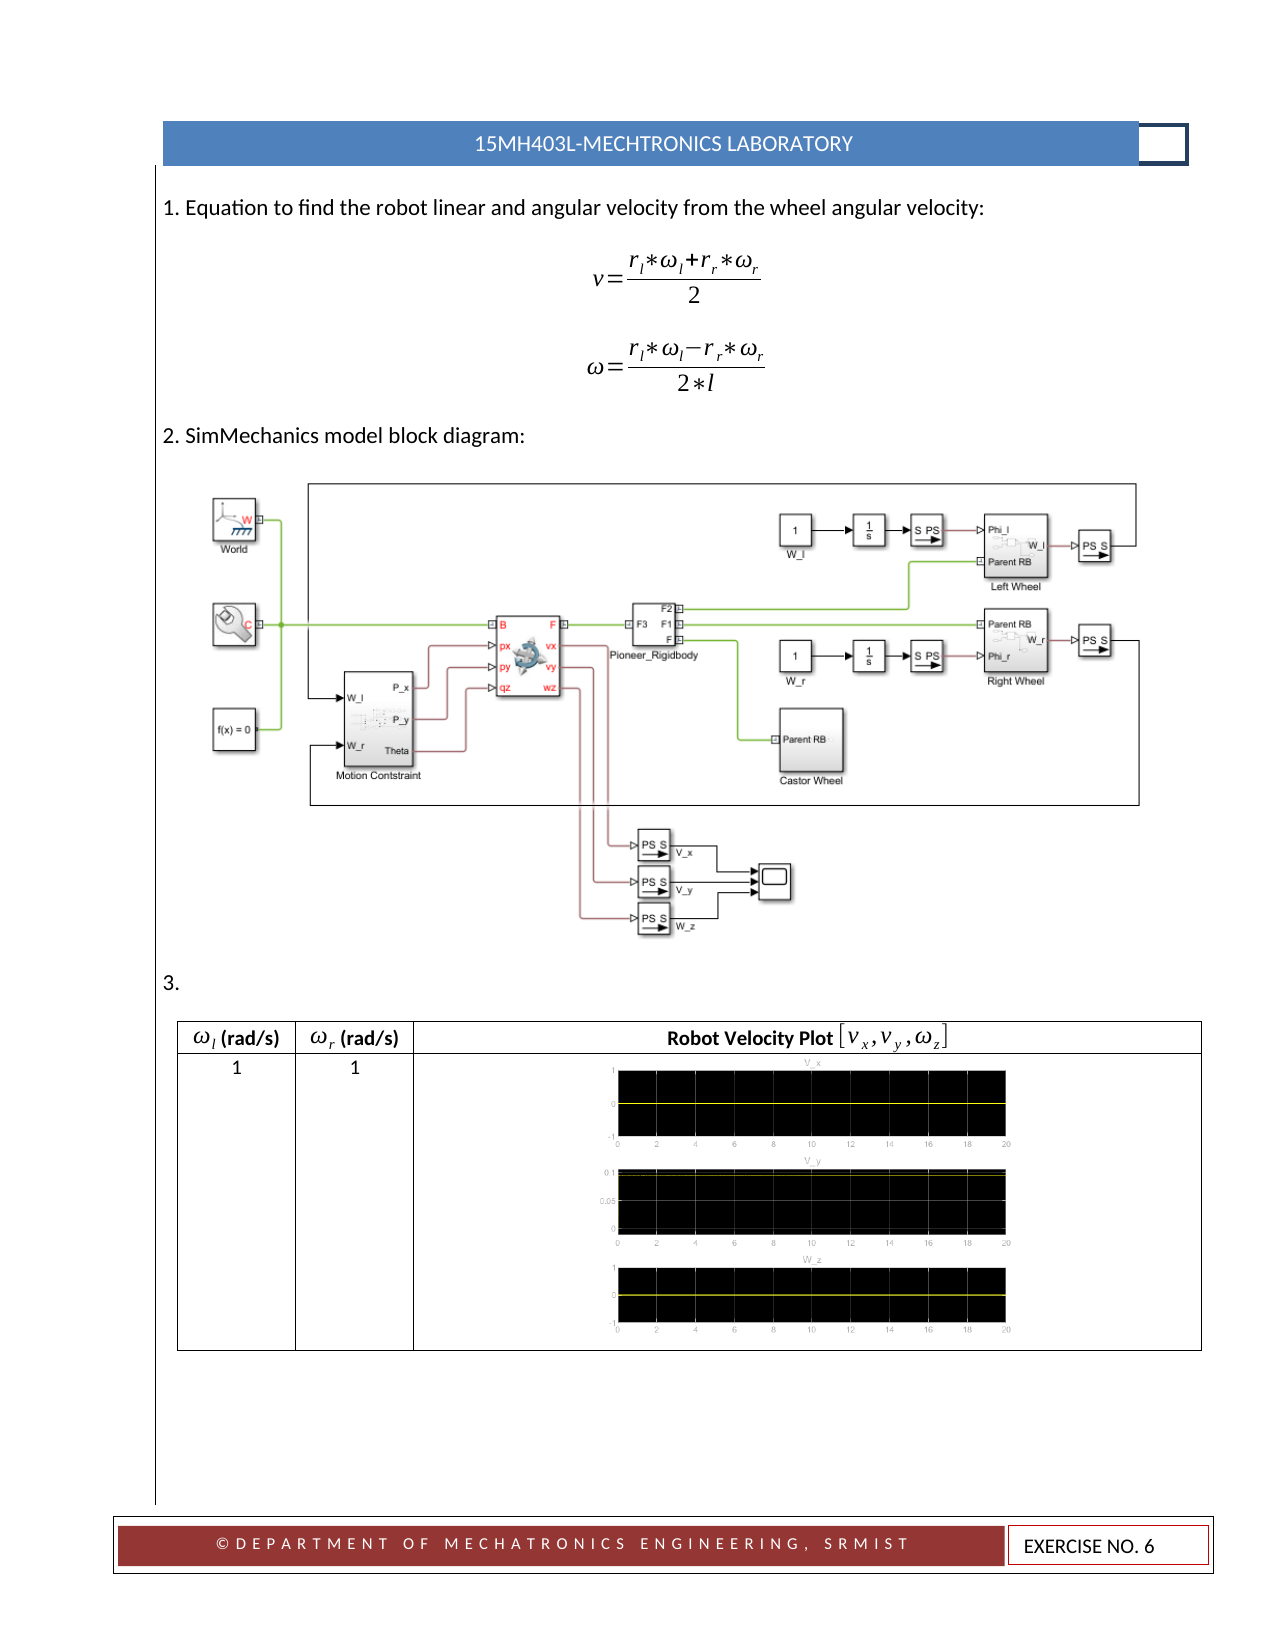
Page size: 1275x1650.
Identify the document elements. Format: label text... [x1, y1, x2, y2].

table_header (rad/s) [296, 1022, 413, 1053]
text 1. Equation to find the robot linear and angular velocity from the wheel angular velocity: [162, 193, 1191, 221]
table_cell [414, 1054, 598, 1349]
table_cell 1 [178, 1054, 295, 1349]
picture [598, 1054, 1017, 1350]
table_header (rad/s) [178, 1022, 295, 1053]
text 2. SimMechanics model block diagram: [162, 421, 1191, 449]
table_cell [1017, 1054, 1201, 1349]
picture [204, 474, 1149, 943]
table_header Robot Velocity Plot [414, 1022, 1201, 1053]
text 3. [162, 968, 1191, 996]
table_cell 1 [296, 1054, 413, 1349]
